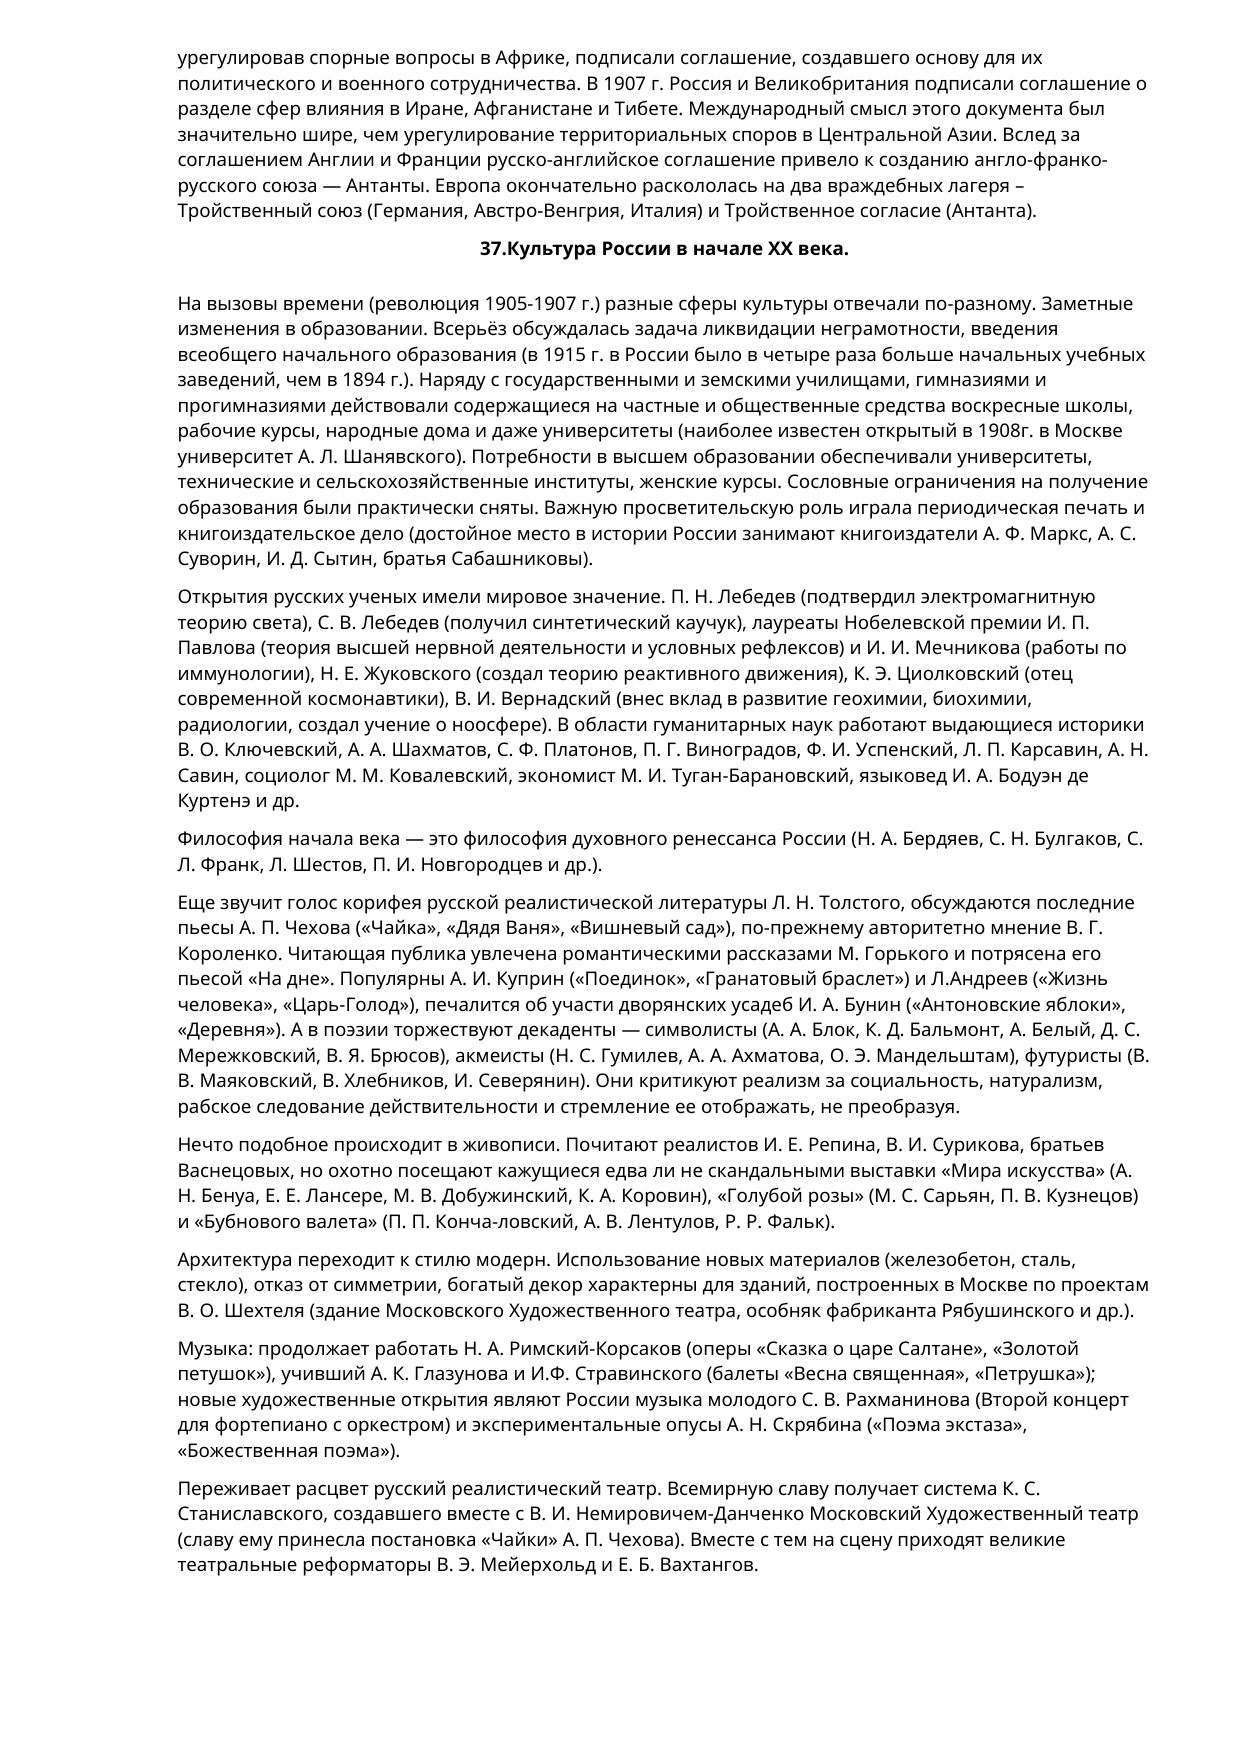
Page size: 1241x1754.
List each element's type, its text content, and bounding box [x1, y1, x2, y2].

text Музыка: продолжает работать Н. А. Римский-Корсаков (оперы «Сказка о царе Салтане», «Золотой петушок»), учивший А. К. Глазунова и И.Ф. Стравинского (балеты «Весна священная», «Петрушка»); новые художественные открытия являют России музыка молодого С. В. Рахманинова (Второй концерт для фортепиано с оркестром) и экспериментальные опусы А. Н. Скрябина («Поэма экстаза», «Божественная поэма»). [177, 1335, 1152, 1463]
text Философия начала века — это философия духовного ренессанса России (Н. А. Бердяев, С. Н. Булгаков, C. Л. Франк, Л. Шестов, П. И. Новгородцев и др.). [177, 826, 1152, 877]
text Переживает расцвет русский реалистический театр. Всемирную славу получает система К. С. Станиславского, создавшего вместе с В. И. Немировичем-Данченко Московский Художественный театр (славу ему принесла постановка «Чайки» А. П. Чехова). Вместе с тем на сцену приходят великие театральные реформаторы В. Э. Мейерхольд и Е. Б. Вахтангов. [177, 1475, 1152, 1577]
text Нечто подобное происходит в живописи. Почитают реалистов И. Е. Репина, В. И. Сурикова, братьев Васнецовых, но охотно посещают кажущиеся едва ли не скандальными выставки «Мира искусства» (А. Н. Бенуа, Е. Е. Лансере, М. В. Добужинский, К. А. Коровин), «Голубой розы» (М. С. Сарьян, П. В. Кузнецов) и «Бубнового валета» (П. П. Конча-ловский, А. В. Лентулов, Р. Р. Фальк). [177, 1131, 1152, 1233]
text Архитектура переходит к стилю модерн. Использование новых материалов (железобетон, сталь, стекло), отказ от симметрии, богатый декор характерны для зданий, построенных в Москве по проектам В. О. Шехтеля (здание Московского Художественного театра, особняк фабриканта Рябушинского и др.). [177, 1246, 1152, 1322]
text Открытия русских ученых имели мировое значение. П. Н. Лебедев (подтвердил электромагнитную теорию света), С. В. Лебедев (получил синтетический каучук), лауреаты Нобелевской премии И. П. Павлова (теория высшей нервной деятельности и условных рефлексов) и И. И. Мечникова (работы по иммунологии), Н. Е. Жуковского (создал теорию реактивного движения), К. Э. Циолковский (отец современной космонавтики), B. И. Вернадский (внес вклад в развитие геохимии, биохимии, радиологии, создал учение о ноосфере). В области гуманитарных наук работают выдающиеся историки В. О. Ключевский, А. А. Шахматов, С. Ф. Платонов, П. Г. Виноградов, Ф. И. Успенский, Л. П. Карсавин, А. Н. Савин, социолог М. М. Ковалевский, экономист М. И. Туган-Барановский, языковед И. А. Бодуэн де Куртенэ и др. [177, 583, 1152, 813]
text 37.Культура России в начале ХХ века. [177, 236, 1152, 261]
text Еще звучит голос корифея русской реалистической литературы Л. Н. Толстого, обсуждаются последние пьесы А. П. Чехова («Чайка», «Дядя Ваня», «Вишневый сад»), по-прежнему авторитетно мнение В. Г. Короленко. Читающая публика увлечена романтическими рассказами М. Горького и потрясена его пьесой «На дне». Популярны А. И. Куприн («Поединок», «Гранатовый браслет») и Л.Андреев («Жизнь человека», «Царь-Голод»), печалится об участи дворянских усадеб И. А. Бунин («Антоновские яблоки», «Деревня»). А в поэзии торжествуют декаденты — символисты (А. А. Блок, К. Д. Бальмонт, А. Белый, Д. С. Мережковский, В. Я. Брюсов), акмеисты (Н. С. Гумилев, А. А. Ахматова, О. Э. Мандельштам), футуристы (В. В. Маяковский, В. Хлебников, И. Северянин). Они критикуют реализм за социальность, натурализм, рабское следование действительности и стремление ее отображать, не преобразуя. [177, 889, 1152, 1119]
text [177, 44, 1152, 223]
text На вызовы времени (революция 1905-1907 г.) разные сферы культуры отвечали по-разному. Заметные изменения в образовании. Всерьёз обсуждалась задача ликвидации неграмотности, введения всеобщего начального образования (в 1915 г. в России было в четыре раза больше начальных учебных заведений, чем в 1894 г.). Наряду с государственными и земскими училищами, гимназиями и прогимназиями действовали содержащиеся на частные и общественные средства воскресные школы, рабочие курсы, народные дома и даже университеты (наиболее известен открытый в 1908г. в Москве университет A. Л. Шанявского). Потребности в высшем образовании обеспечивали университеты, технические и сельскохозяйственные институты, женские курсы. Сословные ограничения на получение образования были практически сняты. Важную просветительскую роль играла периодическая печать и книгоиздательское дело (достойное место в истории России занимают книгоиздатели А. Ф. Маркс, А. С. Суворин, И. Д. Сытин, братья Сабашниковы). [177, 290, 1152, 571]
